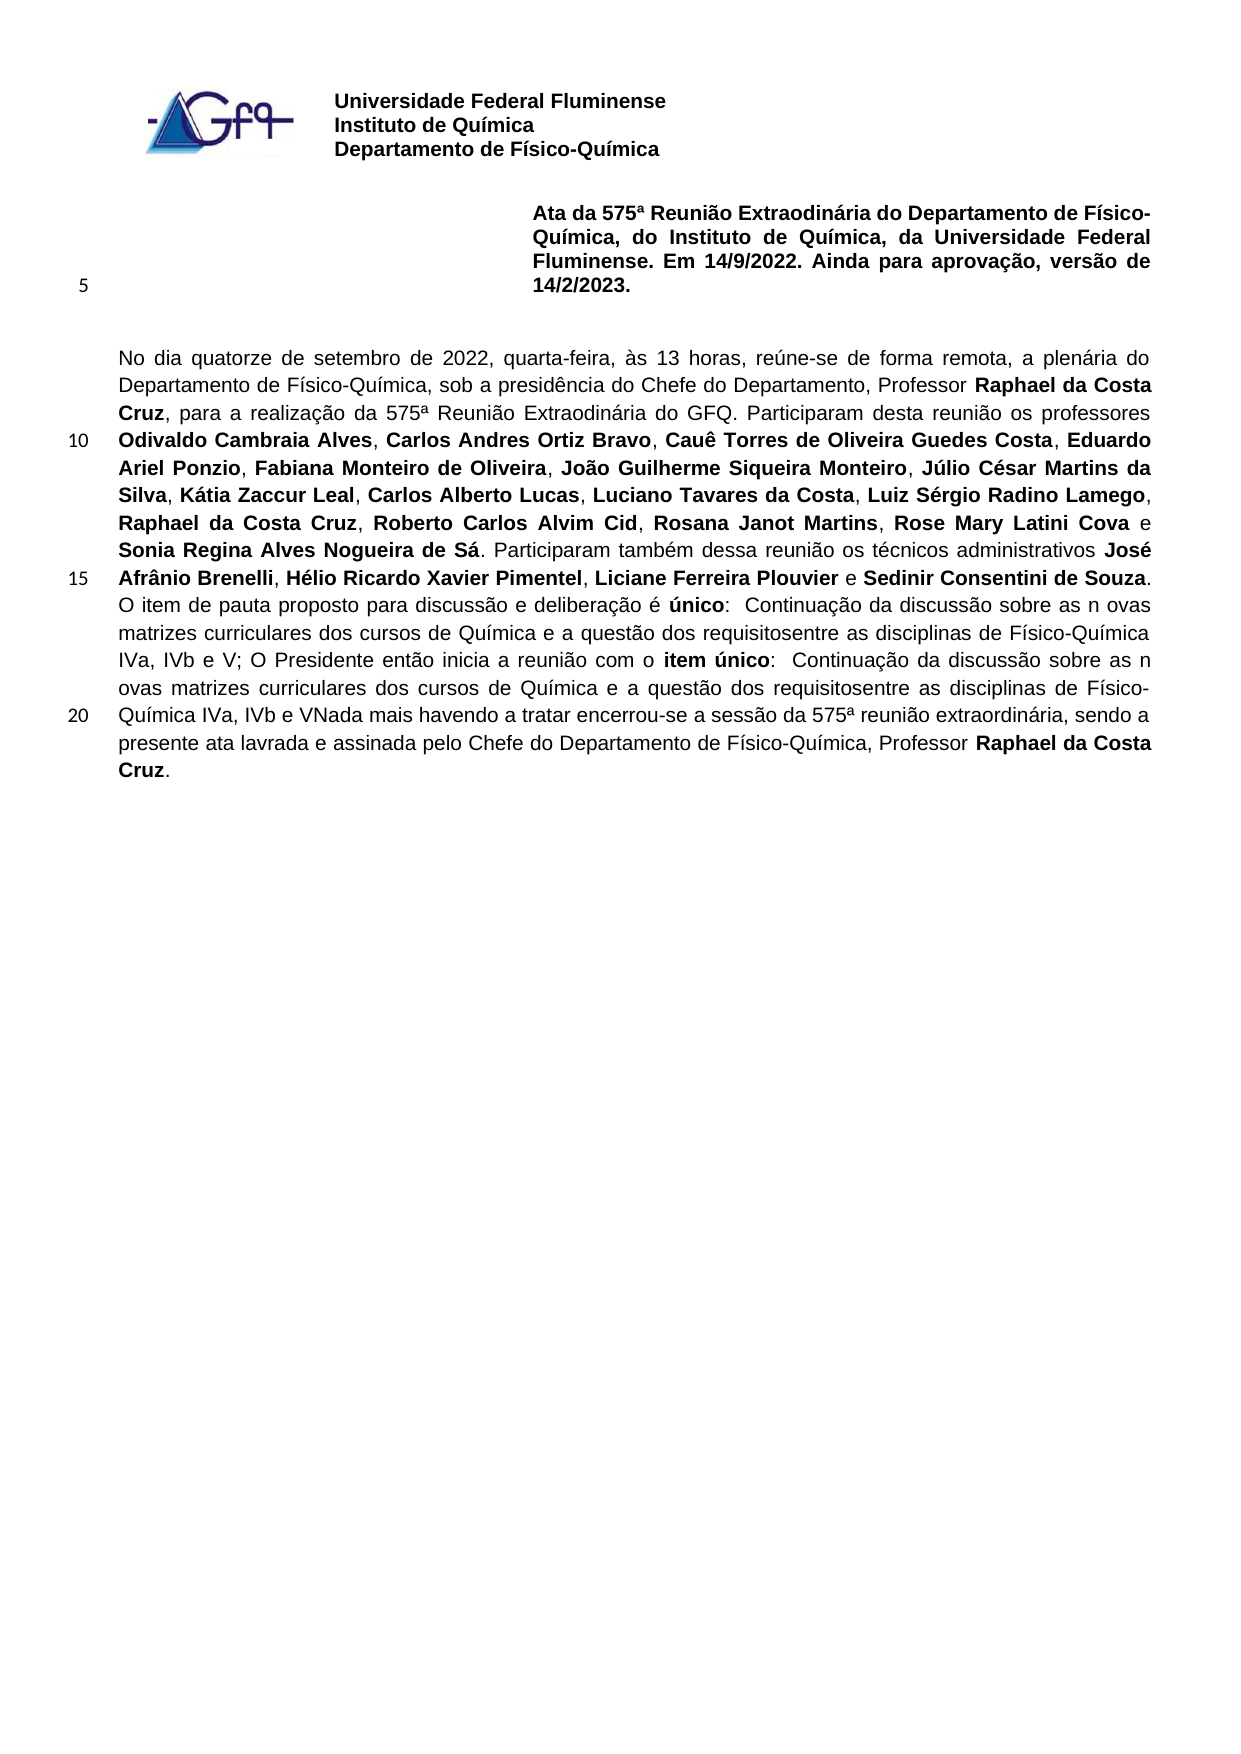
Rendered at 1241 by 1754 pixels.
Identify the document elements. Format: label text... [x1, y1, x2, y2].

table_header [133, 89, 306, 177]
table_header Universidade Federal Fluminense Instituto de Química Departamento de Físico-Química [306, 89, 689, 177]
text No dia quatorze de setembro de 2022, quarta-feira, às 13 horas, reúne-se de forma remota, a plenária do Departamento de Físico-Química, sob a presidência do Chefe do Departamento, Professor Raphael da Costa Cruz, para a realização da 575ª Reunião Extraodinária do GFQ. Participaram desta reunião os professores Odivaldo Cambraia Alves, Carlos Andres Ortiz Bravo, Cauê Torres de Oliveira Guedes Costa, Eduardo Ariel Ponzio, Fabiana Monteiro de Oliveira, João Guilherme Siqueira Monteiro, Júlio César Martins da Silva, Kátia Zaccur Leal, Carlos Alberto Lucas, Luciano Tavares da Costa, Luiz Sérgio Radino Lamego, Raphael da Costa Cruz, Roberto Carlos Alvim Cid, Rosana Janot Martins, Rose Mary Latini Cova e Sonia Regina Alves Nogueira de Sá. Participaram também dessa reunião os técnicos administrativos José Afrânio Brenelli, Hélio Ricardo Xavier Pimentel, Liciane Ferreira Plouvier e Sedinir Consentini de Souza. O item de pauta proposto para discussão e deliberação é único: Continuação da discussão sobre as n ovas matrizes curriculares dos cursos de Química e a questão dos requisitosentre as disciplinas de Físico-Química IVa, IVb e V; O Presidente então inicia a reunião com o item único: Continuação da discussão sobre as n ovas matrizes curriculares dos cursos de Química e a questão dos requisitosentre as disciplinas de Físico-Química IVa, IVb e VNada mais havendo a tratar encerrou-se a sessão da 575ª reunião extraordinária, sendo a presente ata lavrada e assinada pelo Chefe do Departamento de Físico-Química, Professor Raphael da Costa Cruz. [118, 345, 1152, 782]
text Ata da 575ª Reunião Extraodinária do Departamento de Físico-Química, do Instituto de Química, da Universidade Federal Fluminense. Em 14/9/2022. Ainda para aprovação, versão de 14/2/2023. [532, 201, 1152, 297]
picture [144, 88, 295, 158]
